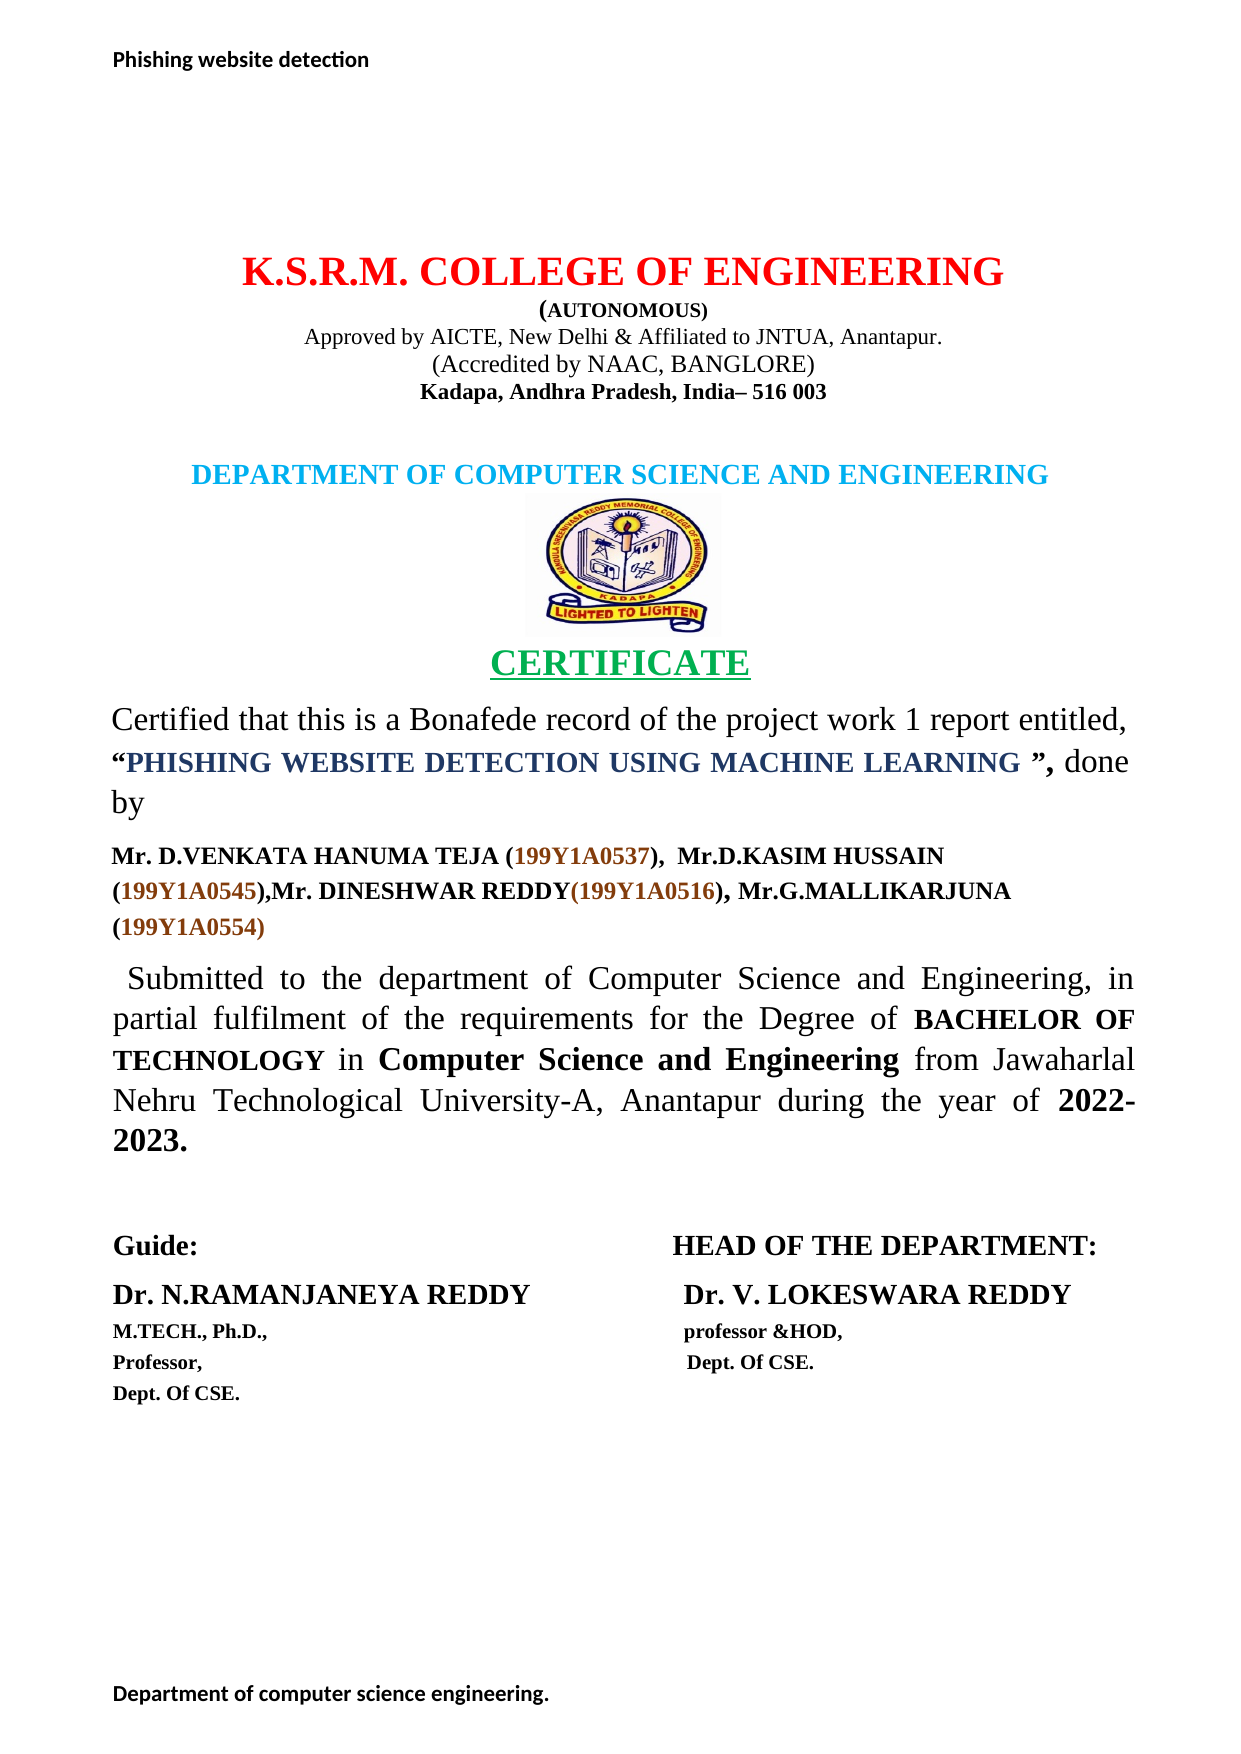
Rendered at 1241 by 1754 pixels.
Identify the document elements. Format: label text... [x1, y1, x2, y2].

text (Accredited by NAAC, BANGLORE) [111, 349, 1136, 378]
text Submitted to the department of Computer Science and Engineering, in partial fulfilment of the requirements for the Degree of BACHELOR OF TECHNOLOGY in Computer Science and Engineering from Jawaharlal Nehru Technological University-A, Anantapur during the year of 2022-2023. [113, 958, 1136, 1159]
text Professor, Dept. Of CSE. [113, 1350, 1136, 1374]
text Certified that this is a Bonafede record of the project work 1 report entitled, “PHISHING WEBSITE DETECTION USING MACHINE LEARNING ”, done by [111, 700, 1129, 821]
subtitle DEPARTMENT OF COMPUTER SCIENCE AND ENGINEERING [111, 457, 1129, 491]
text (AUTONOMOUS) [111, 294, 1136, 323]
text Kadapa, Andhra Pradesh, India– 516 003 [111, 378, 1136, 404]
picture [525, 493, 722, 637]
text Dept. Of CSE. [113, 1381, 1136, 1405]
text CERTIFICATE [111, 640, 1129, 683]
text Mr. D.VENKATA HANUMA TEJA (199Y1A0537), Mr.D.KASIM HUSSAIN (199Y1A0545),Mr. DINESHWAR REDDY(199Y1A0516), Mr.G.MALLIKARJUNA (199Y1A0554) [111, 841, 1136, 942]
text K.S.R.M. COLLEGE OF ENGINEERING [111, 246, 1136, 294]
text Approved by AICTE, New Delhi & Affiliated to JNTUA, Anantapur. [111, 323, 1136, 349]
text M.TECH., Ph.D., professor &HOD, [113, 1319, 1136, 1343]
text Dr. N.RAMANJANEYA REDDY Dr. V. LOKESWARA REDDY [113, 1277, 1136, 1311]
text Guide: HEAD OF THE DEPARTMENT: [113, 1228, 1136, 1261]
